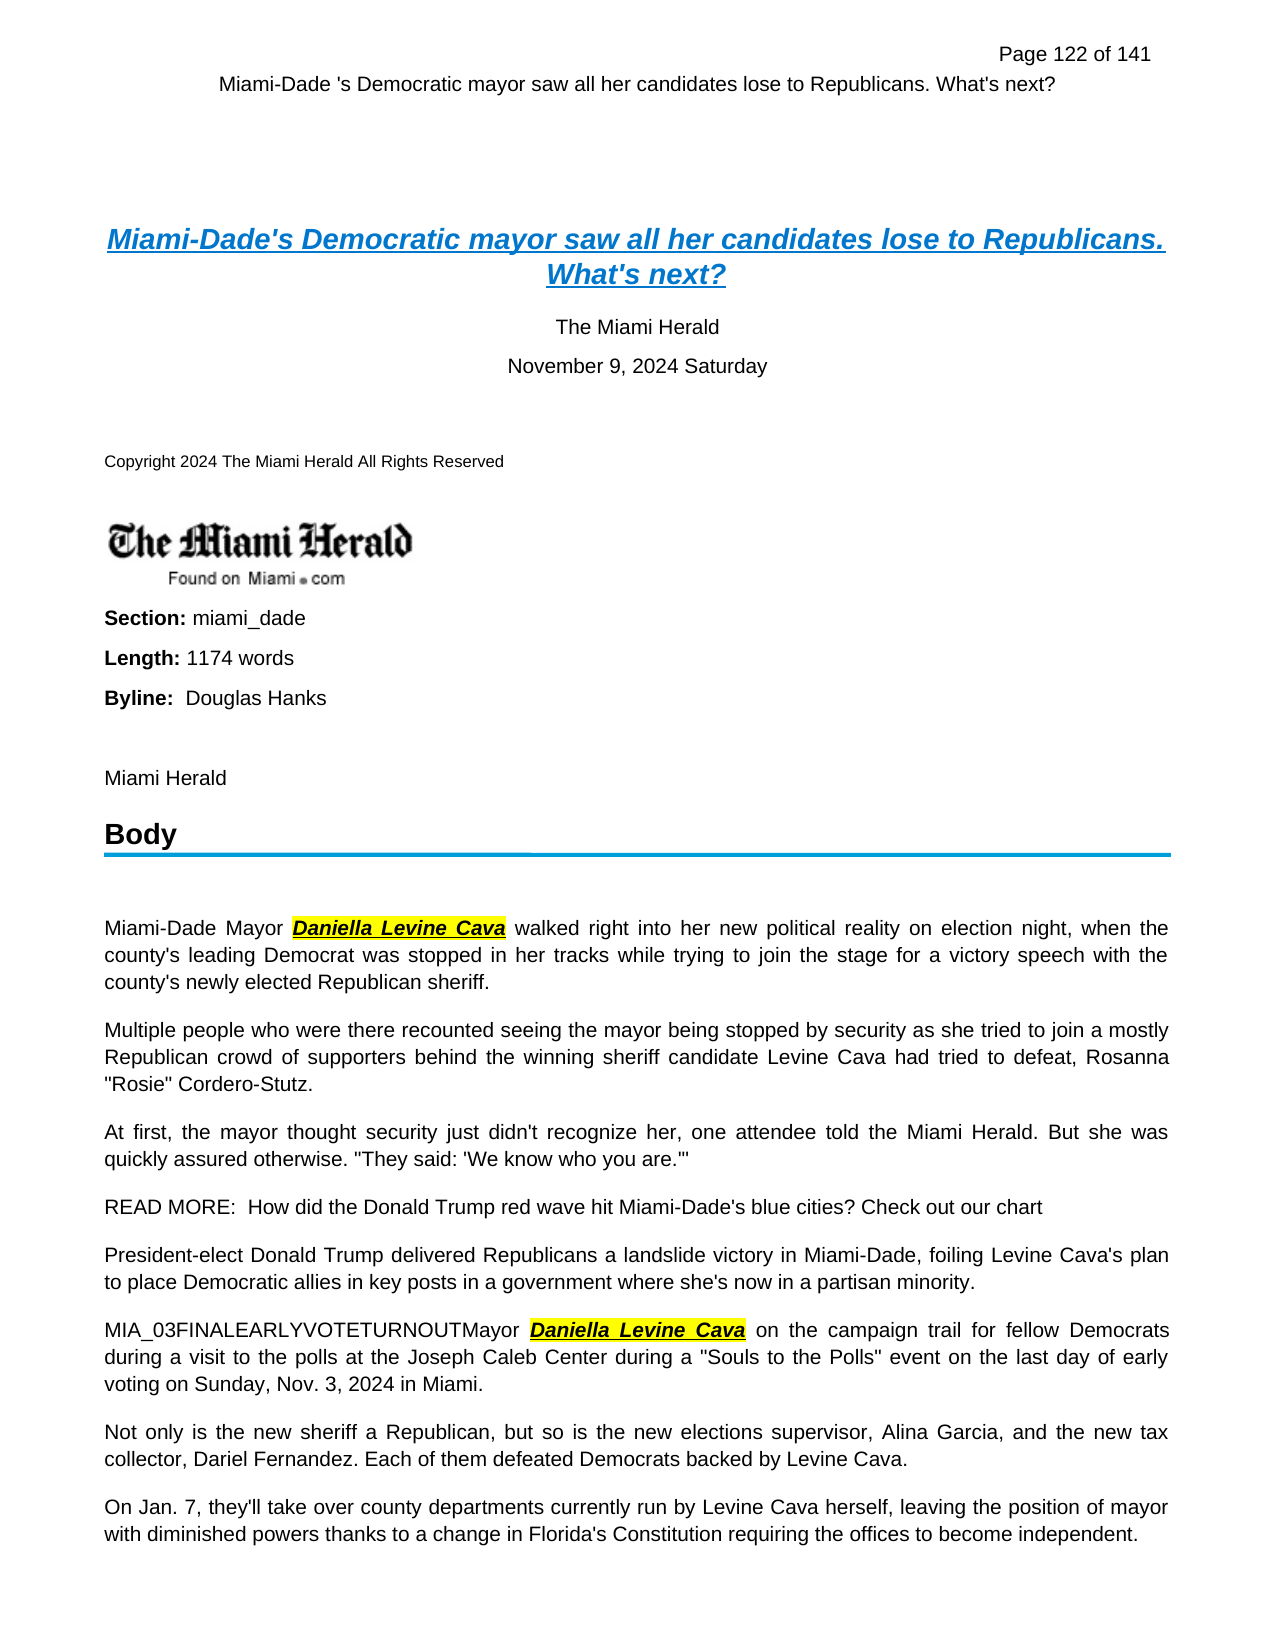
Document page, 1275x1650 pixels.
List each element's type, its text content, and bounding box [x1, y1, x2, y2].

text Byline: Douglas Hanks [104, 682, 1171, 709]
picture [104, 512, 417, 591]
text Miami Herald [104, 734, 1171, 790]
text READ MORE: How did the Donald Trump red wave hit Miami-Dade's blue cities? Check out our chart [104, 1192, 1171, 1219]
text At first, the mayor thought security just didn't recognize her, one attendee told the Miami Herald. But she was quickly assured otherwise. "They said: 'We know who you are.'" [104, 1117, 1171, 1171]
text Section: miami_dade [104, 603, 1171, 630]
text Length: 1174 words [104, 643, 1171, 670]
text Copyright 2024 The Miami Herald All Rights Reserved [104, 419, 1171, 471]
text November 9, 2024 Saturday [104, 351, 1171, 378]
subtitle Miami-Dade's Democratic mayor saw all her candidates lose to Republicans. What's next? [104, 220, 1171, 291]
text Miami-Dade Mayor Daniella Levine Cava walked right into her new political reality on election night, when the county's leading Democrat was stopped in her tracks while trying to join the stage for a victory speech with the county's newly elected Republican sheriff. [104, 913, 1171, 994]
text On Jan. 7, they'll take over county departments currently run by Levine Cava herself, leaving the position of mayor with diminished powers thanks to a change in Florida's Constitution requiring the offices to become independent. [104, 1492, 1171, 1546]
text President-elect Donald Trump delivered Republicans a landslide victory in Miami-Dade, foiling Levine Cava's plan to place Democratic allies in key posts in a government where she's now in a partisan minority. [104, 1240, 1171, 1294]
text Multiple people who were there recounted seeing the mayor being stopped by security as she tried to join a mostly Republican crowd of supporters behind the winning sheriff candidate Levine Cava had tried to defeat, Rosanna "Rosie" Cordero-Stutz. [104, 1015, 1171, 1096]
text Not only is the new sheriff a Republican, but so is the new elections supervisor, Alina Garcia, and the new tax collector, Dariel Fernandez. Each of them defeated Democrats backed by Levine Cava. [104, 1417, 1171, 1471]
text Body [104, 815, 1171, 851]
text The Miami Herald [104, 312, 1171, 339]
text MIA_03FINALEARLYVOTETURNOUTMayor Daniella Levine Cava on the campaign trail for fellow Democrats during a visit to the polls at the Joseph Caleb Center during a "Souls to the Polls" event on the last day of early voting on Sunday, Nov. 3, 2024 in Miami. [104, 1315, 1171, 1396]
